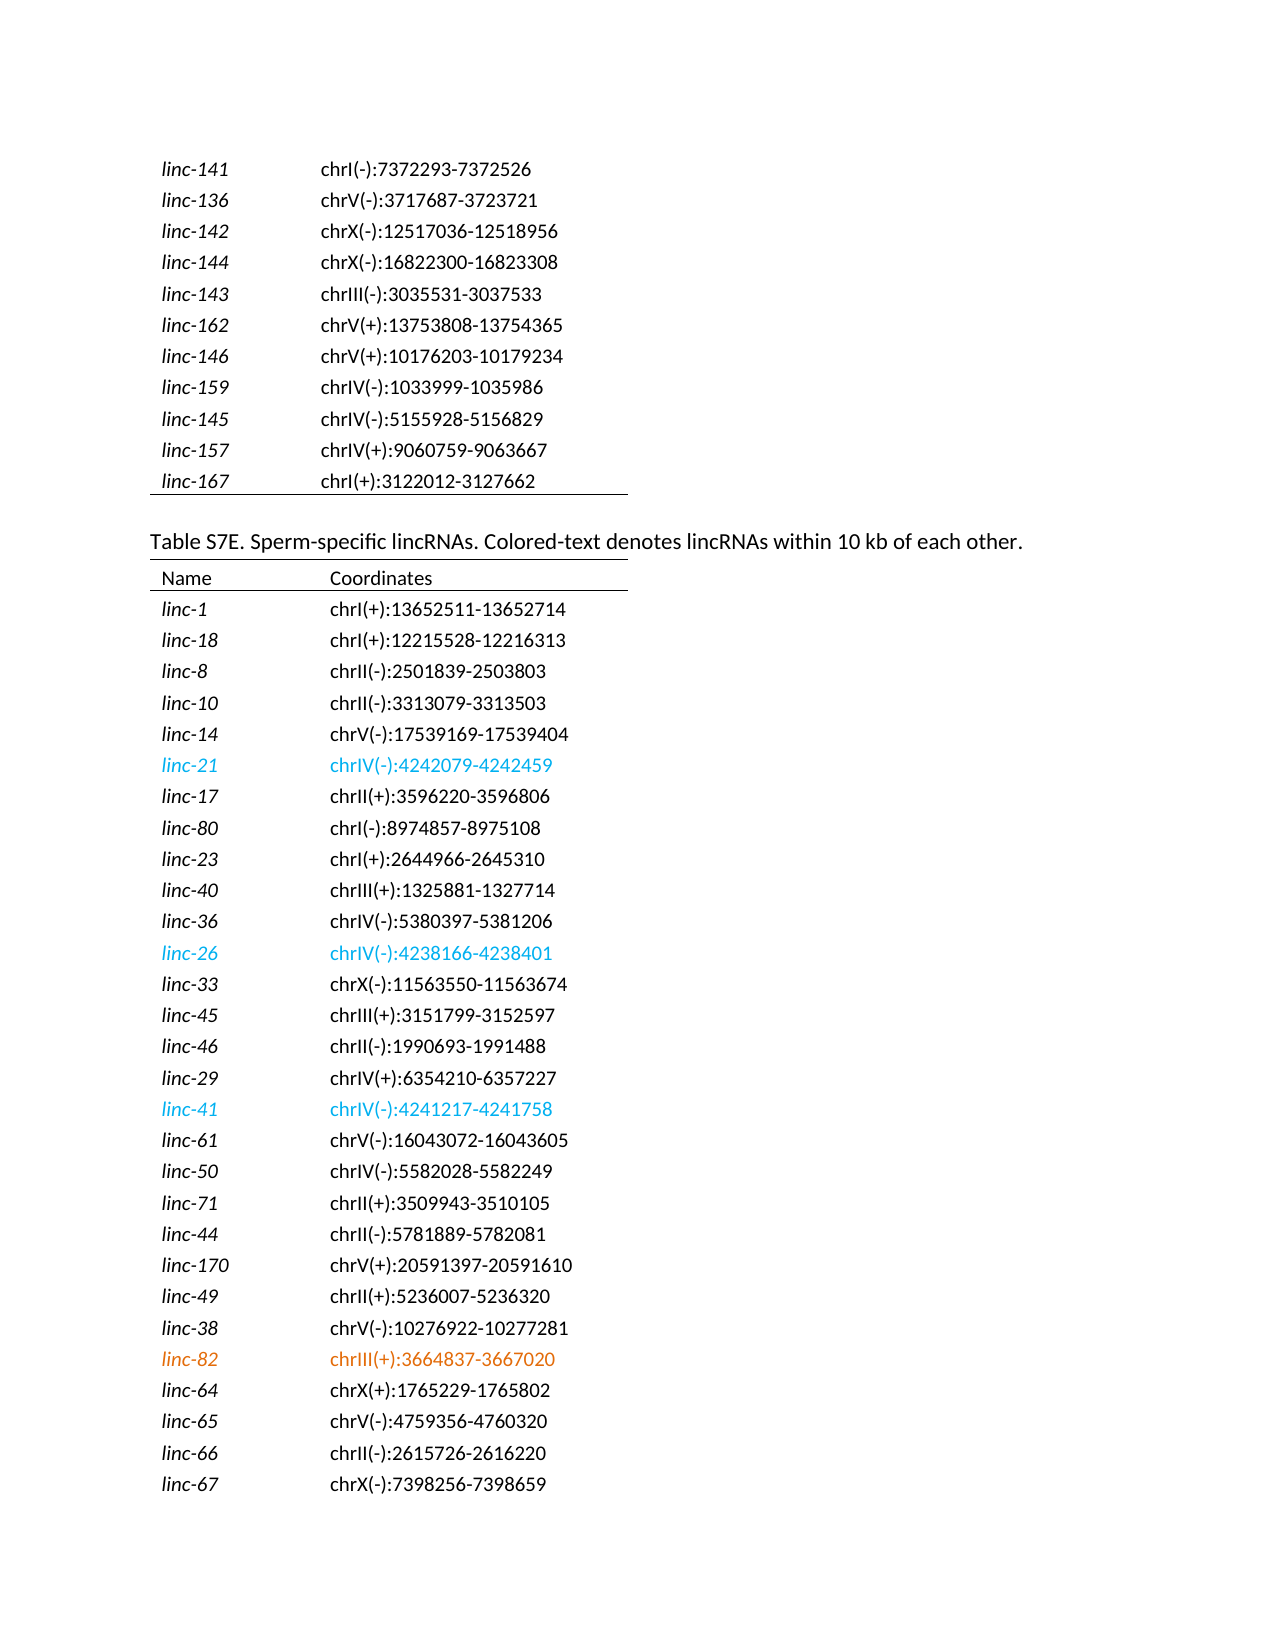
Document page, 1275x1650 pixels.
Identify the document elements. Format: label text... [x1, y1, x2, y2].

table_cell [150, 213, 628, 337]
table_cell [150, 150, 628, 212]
text Table S7E. Sperm-specific lincRNAs. Colored-text denotes lincRNAs within 10 kb of each other. [150, 527, 1125, 555]
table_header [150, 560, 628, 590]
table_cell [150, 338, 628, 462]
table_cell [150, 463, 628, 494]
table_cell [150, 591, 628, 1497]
